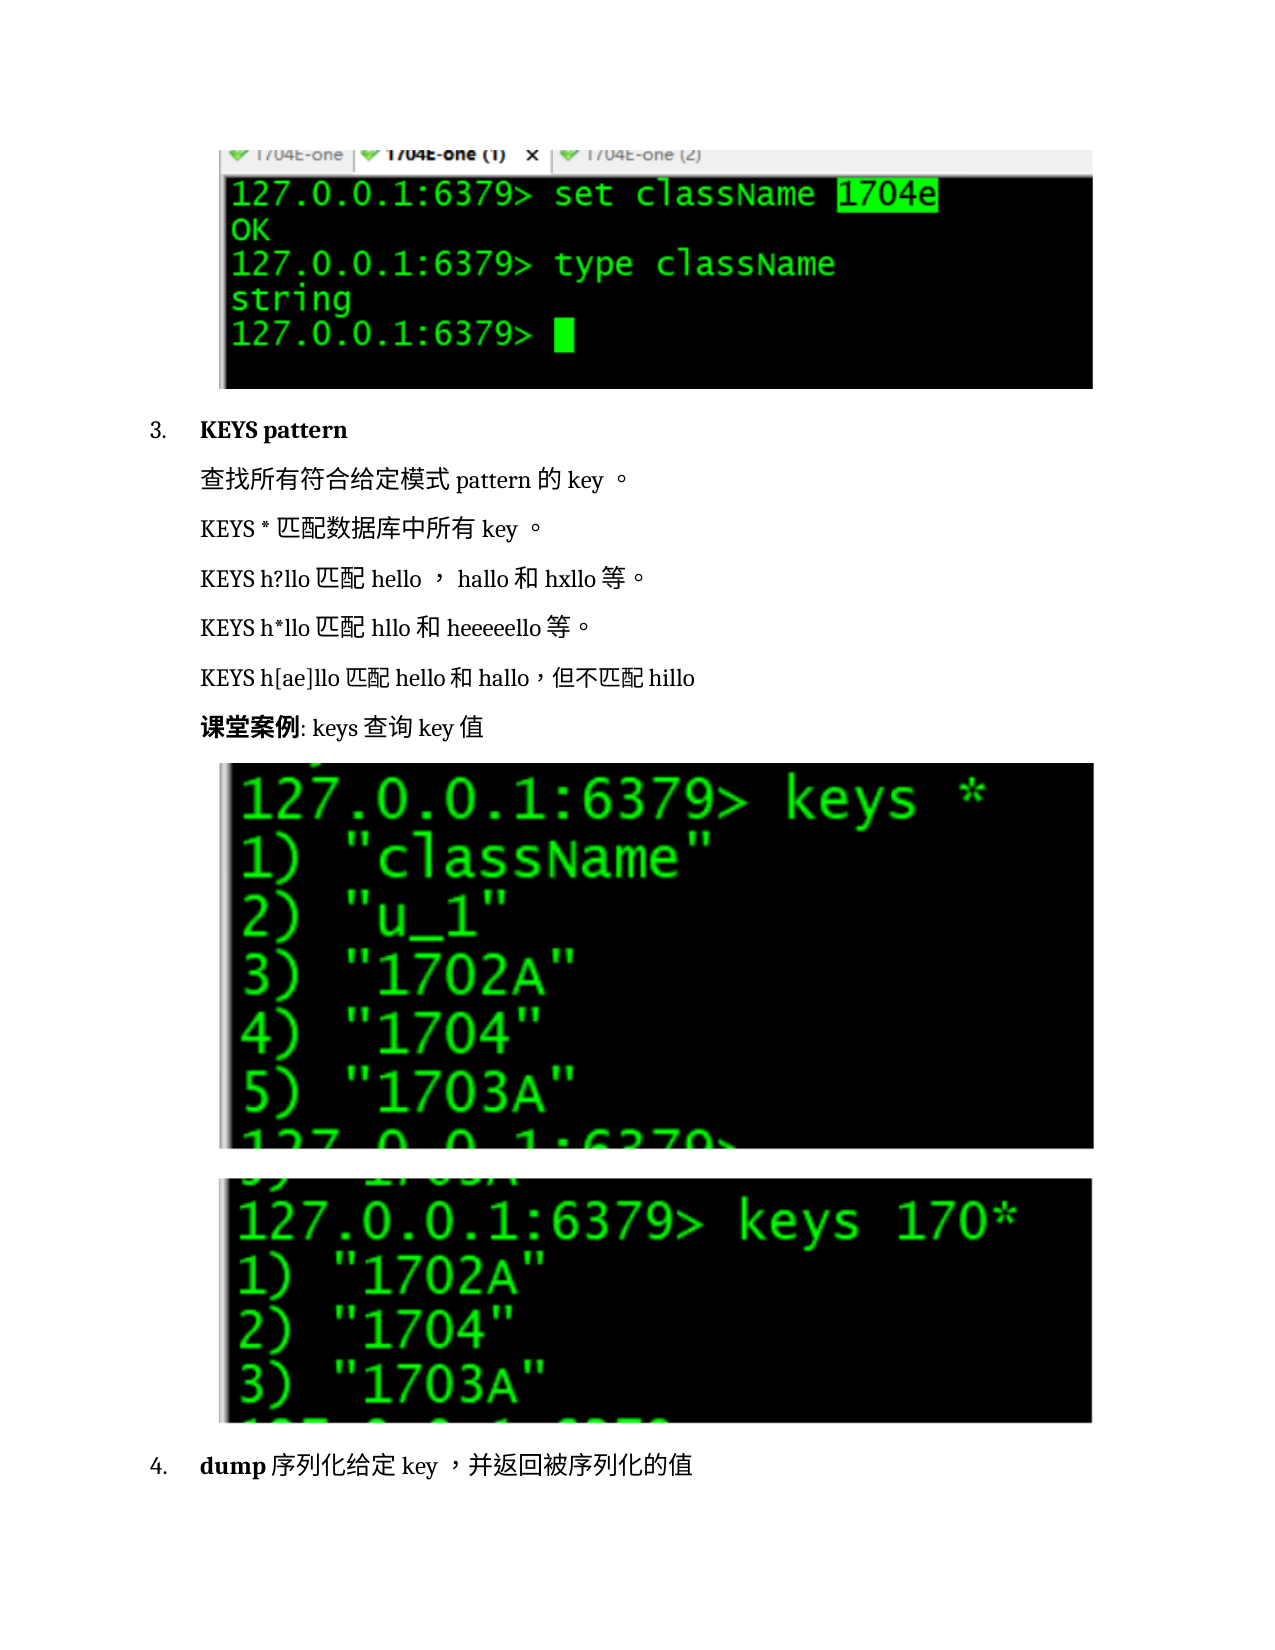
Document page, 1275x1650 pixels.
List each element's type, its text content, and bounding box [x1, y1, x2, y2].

list KEYS h[ae]llo匹配hello和hallo，但不匹配hillo [150, 664, 1125, 693]
picture [218, 1177, 1094, 1425]
picture [218, 763, 1094, 1151]
list 查找所有符合给定模式 pattern 的 key 。 [150, 466, 1125, 494]
list KEYS h*llo 匹配 hllo 和 heeeeello 等。 [150, 614, 1125, 643]
list 课堂案例: keys查询key值 [150, 713, 1125, 742]
picture [218, 150, 1094, 389]
list KEYS h?llo 匹配 hello ， hallo 和 hxllo 等。 [150, 565, 1125, 593]
list KEYS * 匹配数据库中所有 key 。 [150, 515, 1125, 544]
list KEYS pattern [150, 416, 1125, 445]
list dump序列化给定 key ，并返回被序列化的值 [150, 1452, 1125, 1481]
